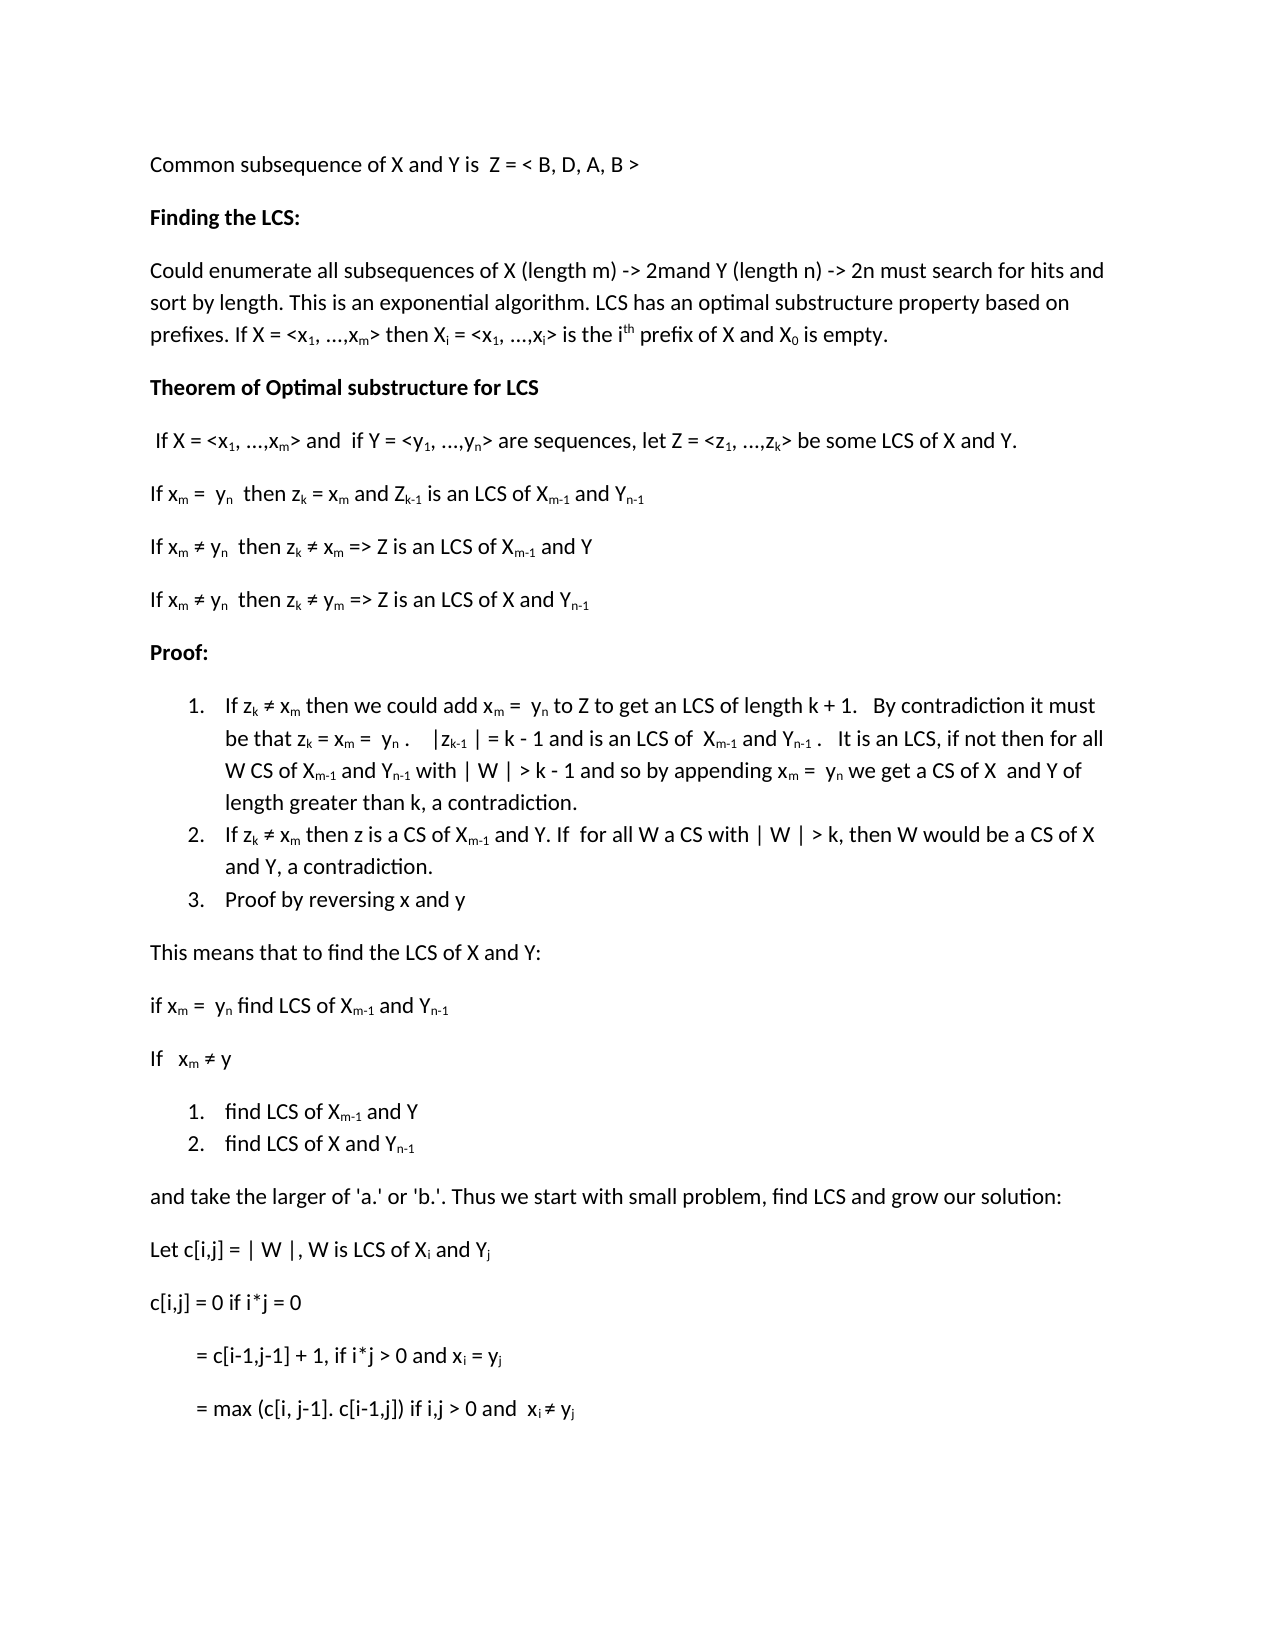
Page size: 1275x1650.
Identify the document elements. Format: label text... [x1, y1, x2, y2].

text If X = <x1, ...,xm> and if Y = <y1, ...,yn> are sequences, let Z = <z1, ...,zk> be some LCS of X and Y. [150, 426, 1125, 454]
list Proof by reversing x and y [187, 885, 1125, 913]
text If xm ≠ y [150, 1044, 1125, 1072]
list find LCS of X and Yn-1 [187, 1129, 1125, 1157]
list If zk ≠ xm then we could add xm = yn to Z to get an LCS of length k + 1. By contradiction it must be that zk = xm = yn . |zk-1 | = k - 1 and is an LCS of Xm-1 and Yn-1 . It is an LCS, if not then for all W CS of Xm-1 and Yn-1 with | W | > k - 1 and so by appending xm = yn we get a CS of X and Y of length greater than k, a contradiction. [187, 692, 1125, 816]
text Theorem of Optimal substructure for LCS [150, 373, 1125, 401]
text This means that to find the LCS of X and Y: [150, 938, 1125, 966]
text if xm = yn find LCS of Xm-1 and Yn-1 [150, 991, 1125, 1019]
text = max (c[i, j-1]. c[i-1,j]) if i,j > 0 and xi ≠ yj [150, 1394, 1125, 1422]
text Could enumerate all subsequences of X (length m) -> 2mand Y (length n) -> 2n must search for hits and sort by length. This is an exponential algorithm. LCS has an optimal substructure property based on prefixes. If X = <x1, ...,xm> then Xi = <x1, ...,xi> is the ith prefix of X and X0 is empty. [150, 256, 1125, 348]
text c[i,j] = 0 if i*j = 0 [150, 1288, 1125, 1316]
list find LCS of Xm-1 and Y [187, 1097, 1125, 1125]
text Finding the LCS: [150, 203, 1125, 231]
text Common subsequence of X and Y is Z = < B, D, A, B > [150, 150, 1125, 178]
text Proof: [150, 638, 1125, 667]
text = c[i-1,j-1] + 1, if i*j > 0 and xi = yj [150, 1341, 1125, 1369]
text If xm ≠ yn then zk ≠ ym => Z is an LCS of X and Yn-1 [150, 586, 1125, 613]
list If zk ≠ xm then z is a CS of Xm-1 and Y. If for all W a CS with | W | > k, then W would be a CS of X and Y, a contradiction. [187, 820, 1125, 881]
text Let c[i,j] = | W |, W is LCS of Xi and Yj [150, 1235, 1125, 1263]
text If xm = yn then zk = xm and Zk-1 is an LCS of Xm-1 and Yn-1 [150, 479, 1125, 507]
text and take the larger of 'a.' or 'b.'. Thus we start with small problem, find LCS and grow our solution: [150, 1182, 1125, 1210]
text If xm ≠ yn then zk ≠ xm => Z is an LCS of Xm-1 and Y [150, 532, 1125, 561]
